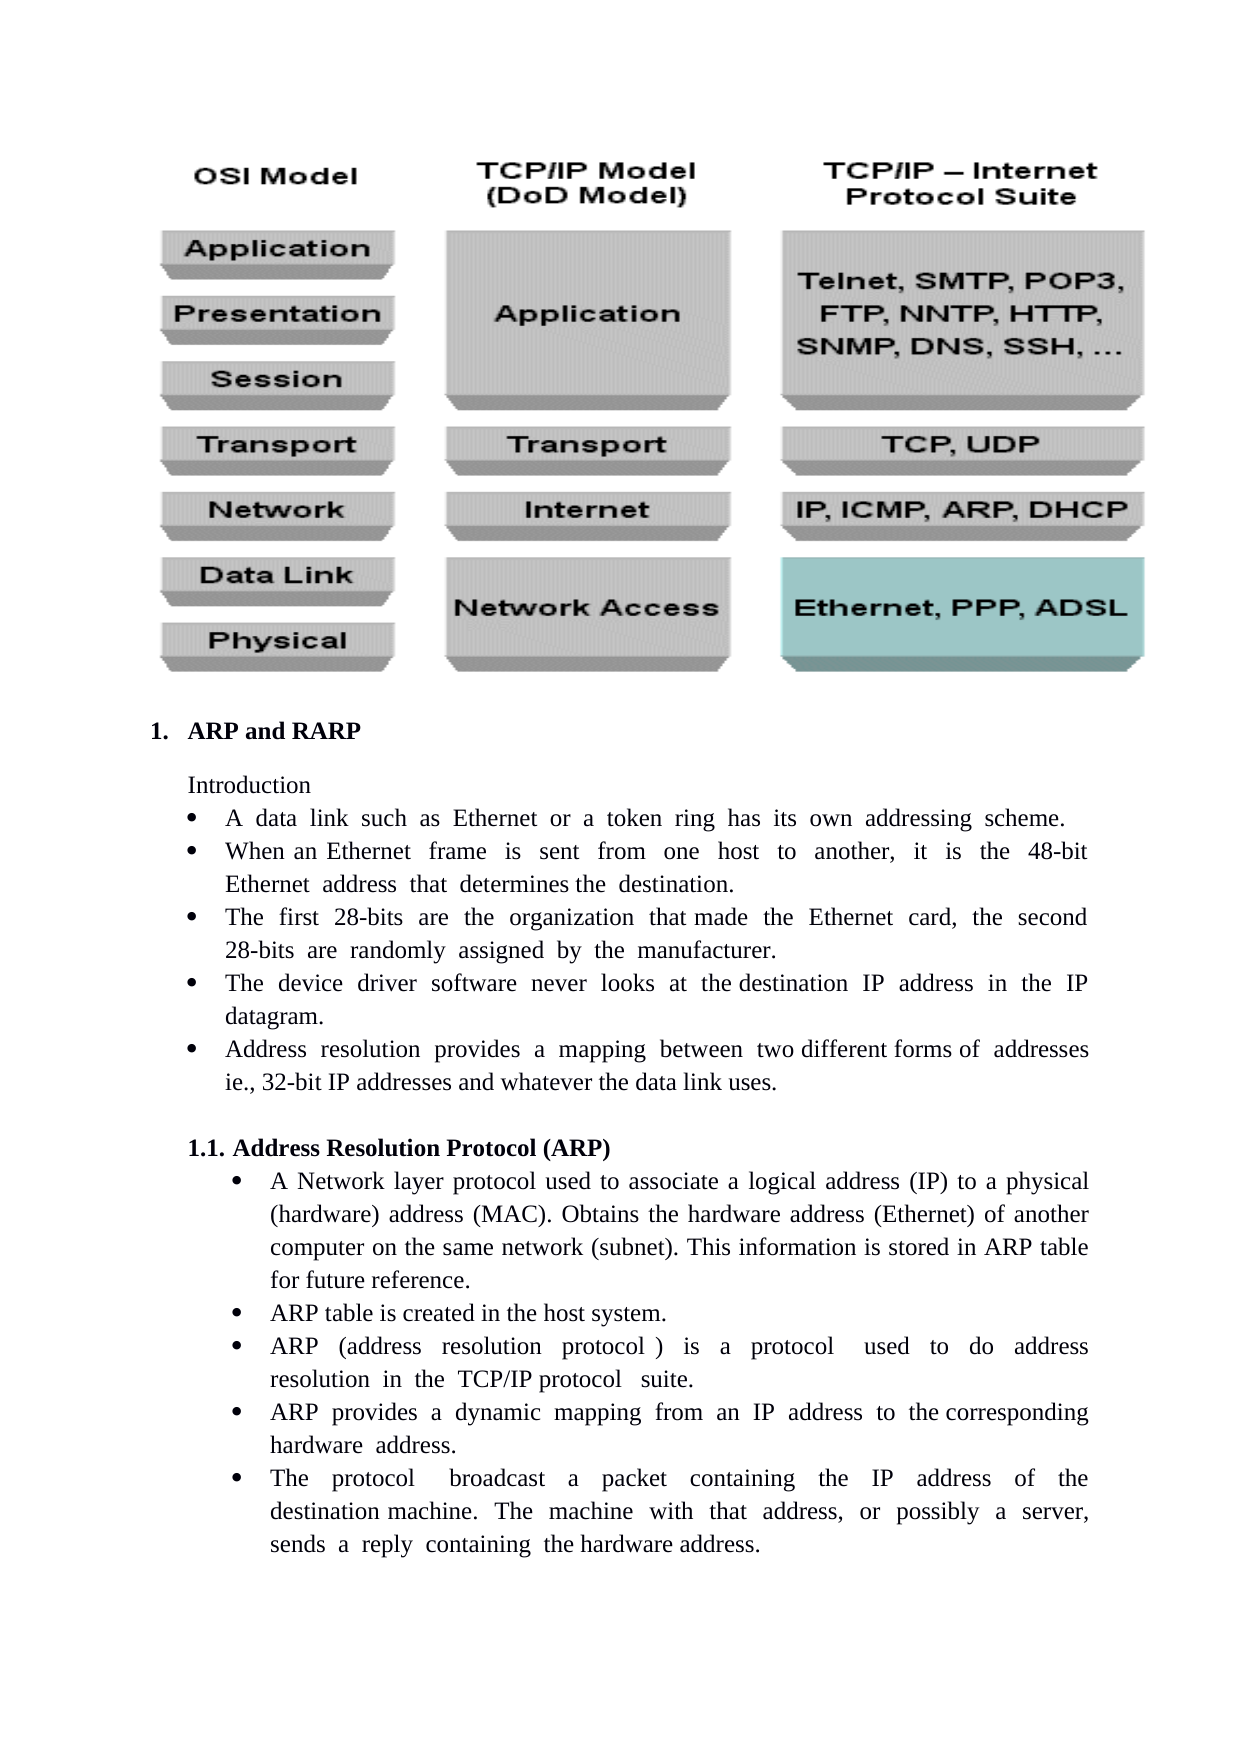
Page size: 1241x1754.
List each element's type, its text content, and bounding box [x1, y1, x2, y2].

list ARP provides a dynamic mapping from an IP address to the corresponding hardware address. [232, 1397, 1090, 1459]
list Address Resolution Protocol (ARP) [187, 1133, 1090, 1162]
list ARP (address resolution protocol ) is a protocol used to do address resolution in the TCP/IP protocol suite. [232, 1331, 1090, 1393]
list The protocol broadcast a packet containing the IP address of the destination machine. The machine with that address, or possibly a server, sends a reply containing the hardware address. [232, 1463, 1090, 1558]
list ARP table is created in the host system. [232, 1298, 1090, 1327]
list When an Ethernet frame is sent from one host to another, it is the 48-bit Ethernet address that determines the destination. [187, 836, 1090, 898]
list A Network layer protocol used to associate a logical address (IP) to a physical (hardware) address (MAC). Obtains the hardware address (Ethernet) of another computer on the same network (subnet). This information is stored in ARP table for future reference. [232, 1166, 1090, 1294]
text Introduction [187, 770, 1090, 799]
picture [150, 150, 1158, 680]
list A data link such as Ethernet or a token ring has its own addressing scheme. [187, 803, 1090, 832]
list The first 28-bits are the organization that made the Ethernet card, the second 28-bits are randomly assigned by the manufacturer. [187, 902, 1090, 964]
list Address resolution provides a mapping between two different forms of addresses ie., 32-bit IP addresses and whatever the data link uses. [187, 1034, 1090, 1096]
list ARP and RARP [150, 716, 1090, 745]
list The device driver software never looks at the destination IP address in the IP datagram. [187, 968, 1090, 1030]
